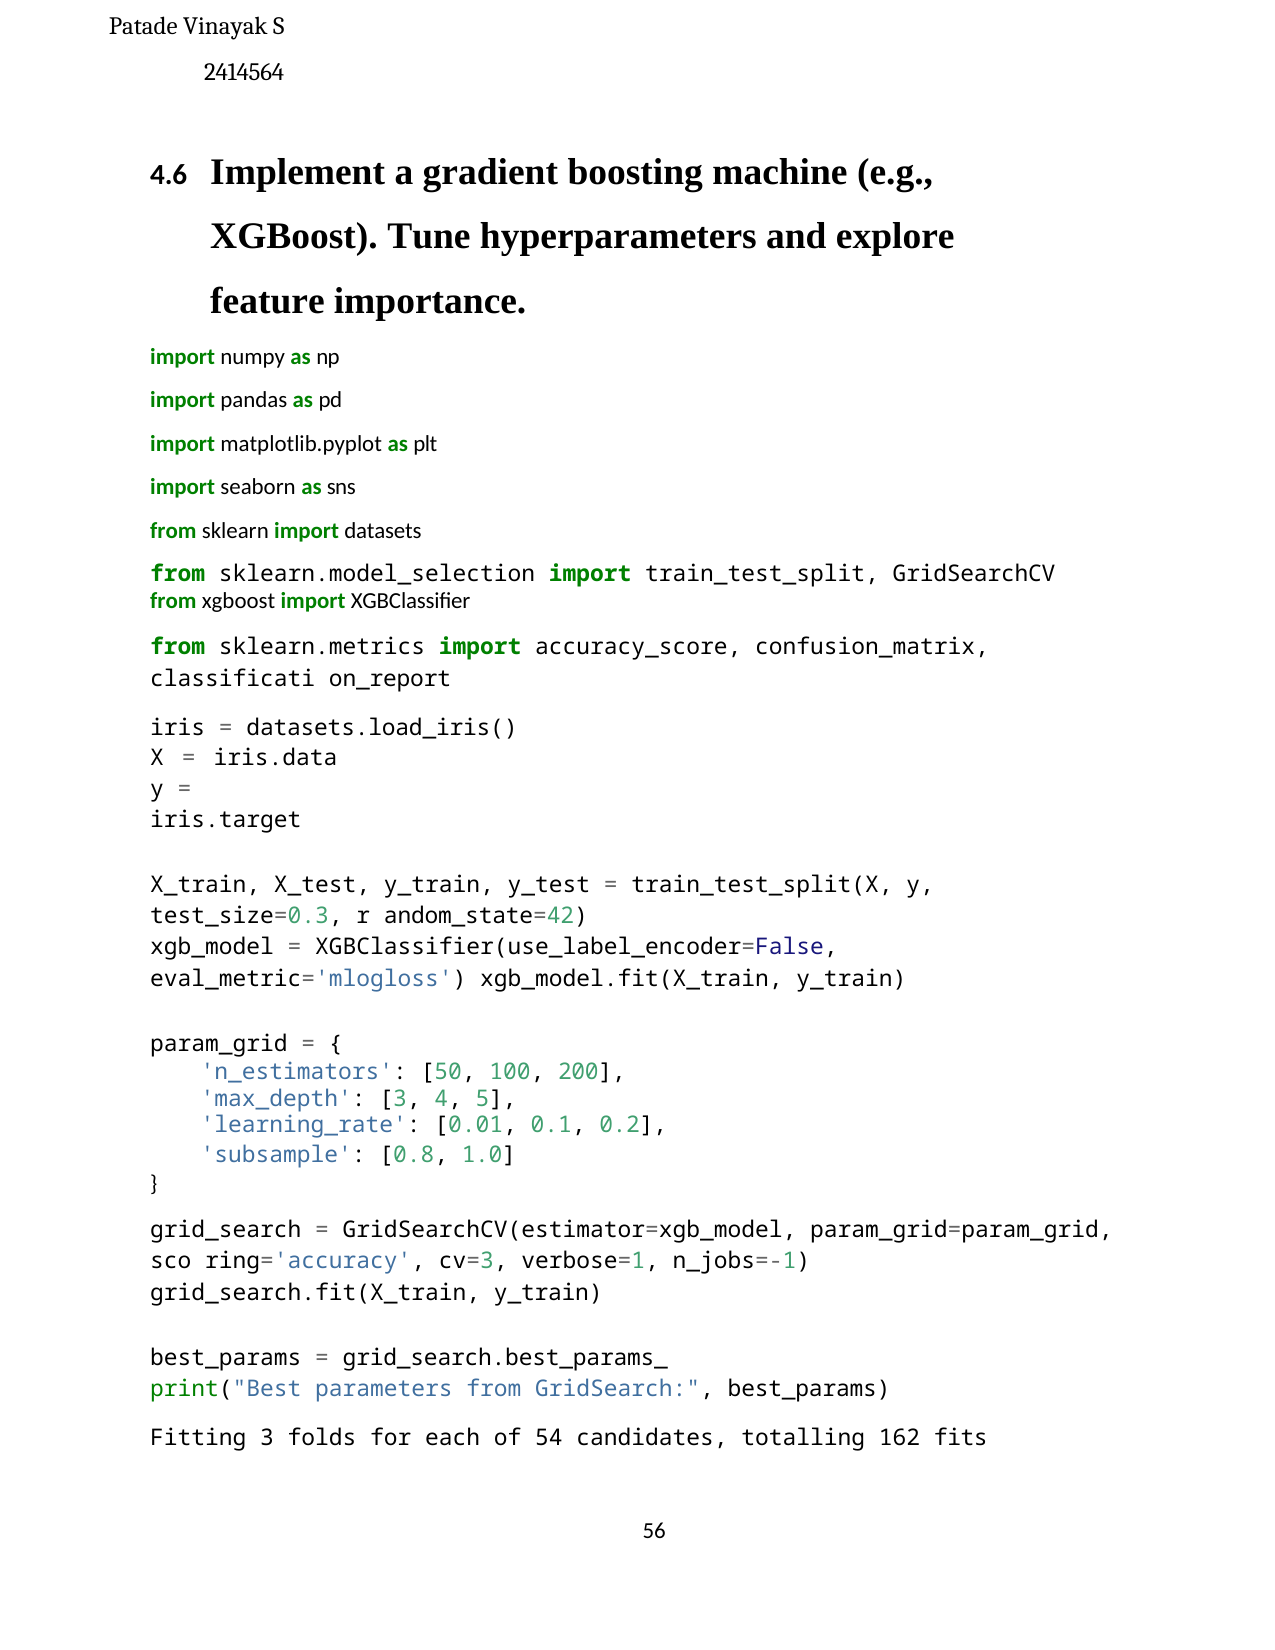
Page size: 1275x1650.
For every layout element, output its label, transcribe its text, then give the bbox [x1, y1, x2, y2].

text import seaborn as sns [150, 473, 1137, 500]
text from sklearn.metrics import accuracy_score, confusion_matrix, classificati on_report [150, 630, 1120, 693]
text import matplotlib.pyplot as plt [150, 430, 1137, 457]
text X_train, X_test, y_train, y_test = train_test_split(X, y, test_size=0.3, r andom_state=42) [150, 868, 1120, 930]
text best_params = grid_search.best_params_ [150, 1341, 1137, 1372]
text from xgboost import XGBClassifier [150, 587, 1137, 614]
text Fitting 3 folds for each of 54 candidates, totalling 162 fits [150, 1424, 1137, 1451]
text } [150, 1169, 1137, 1196]
text grid_search.fit(X_train, y_train) [150, 1276, 1137, 1307]
text from sklearn.model_selection import train_test_split, GridSearchCV [150, 560, 1137, 587]
text 'n_estimators': [50, 100, 200], [200, 1058, 1137, 1084]
text X = iris.data y = iris.target [150, 740, 339, 834]
text 'subsample': [0.8, 1.0] [200, 1138, 1137, 1169]
text 'max_depth': [3, 4, 5], [200, 1084, 1137, 1111]
text xgb_model = XGBClassifier(use_label_encoder=False, eval_metric='mlogloss') xgb_model.fit(X_train, y_train) [150, 930, 1137, 993]
text from sklearn import datasets [150, 517, 1137, 543]
text import pandas as pd [150, 386, 1137, 413]
text param_grid = { [150, 1026, 1137, 1058]
text import numpy as np [150, 343, 1137, 370]
text grid_search = GridSearchCV(estimator=xgb_model, param_grid=param_grid, sco ring='accuracy', cv=3, verbose=1, n_jobs=-1) [150, 1213, 1137, 1276]
text 'learning_rate': [0.01, 0.1, 0.2], [200, 1111, 1137, 1138]
text iris = datasets.load_iris() [150, 714, 1137, 740]
subtitle Implement a gradient boosting machine (e.g., XGBoost). Tune hyperparameters and explore feature importance. [150, 149, 957, 322]
text print("Best parameters from GridSearch:", best_params) [150, 1372, 1137, 1403]
